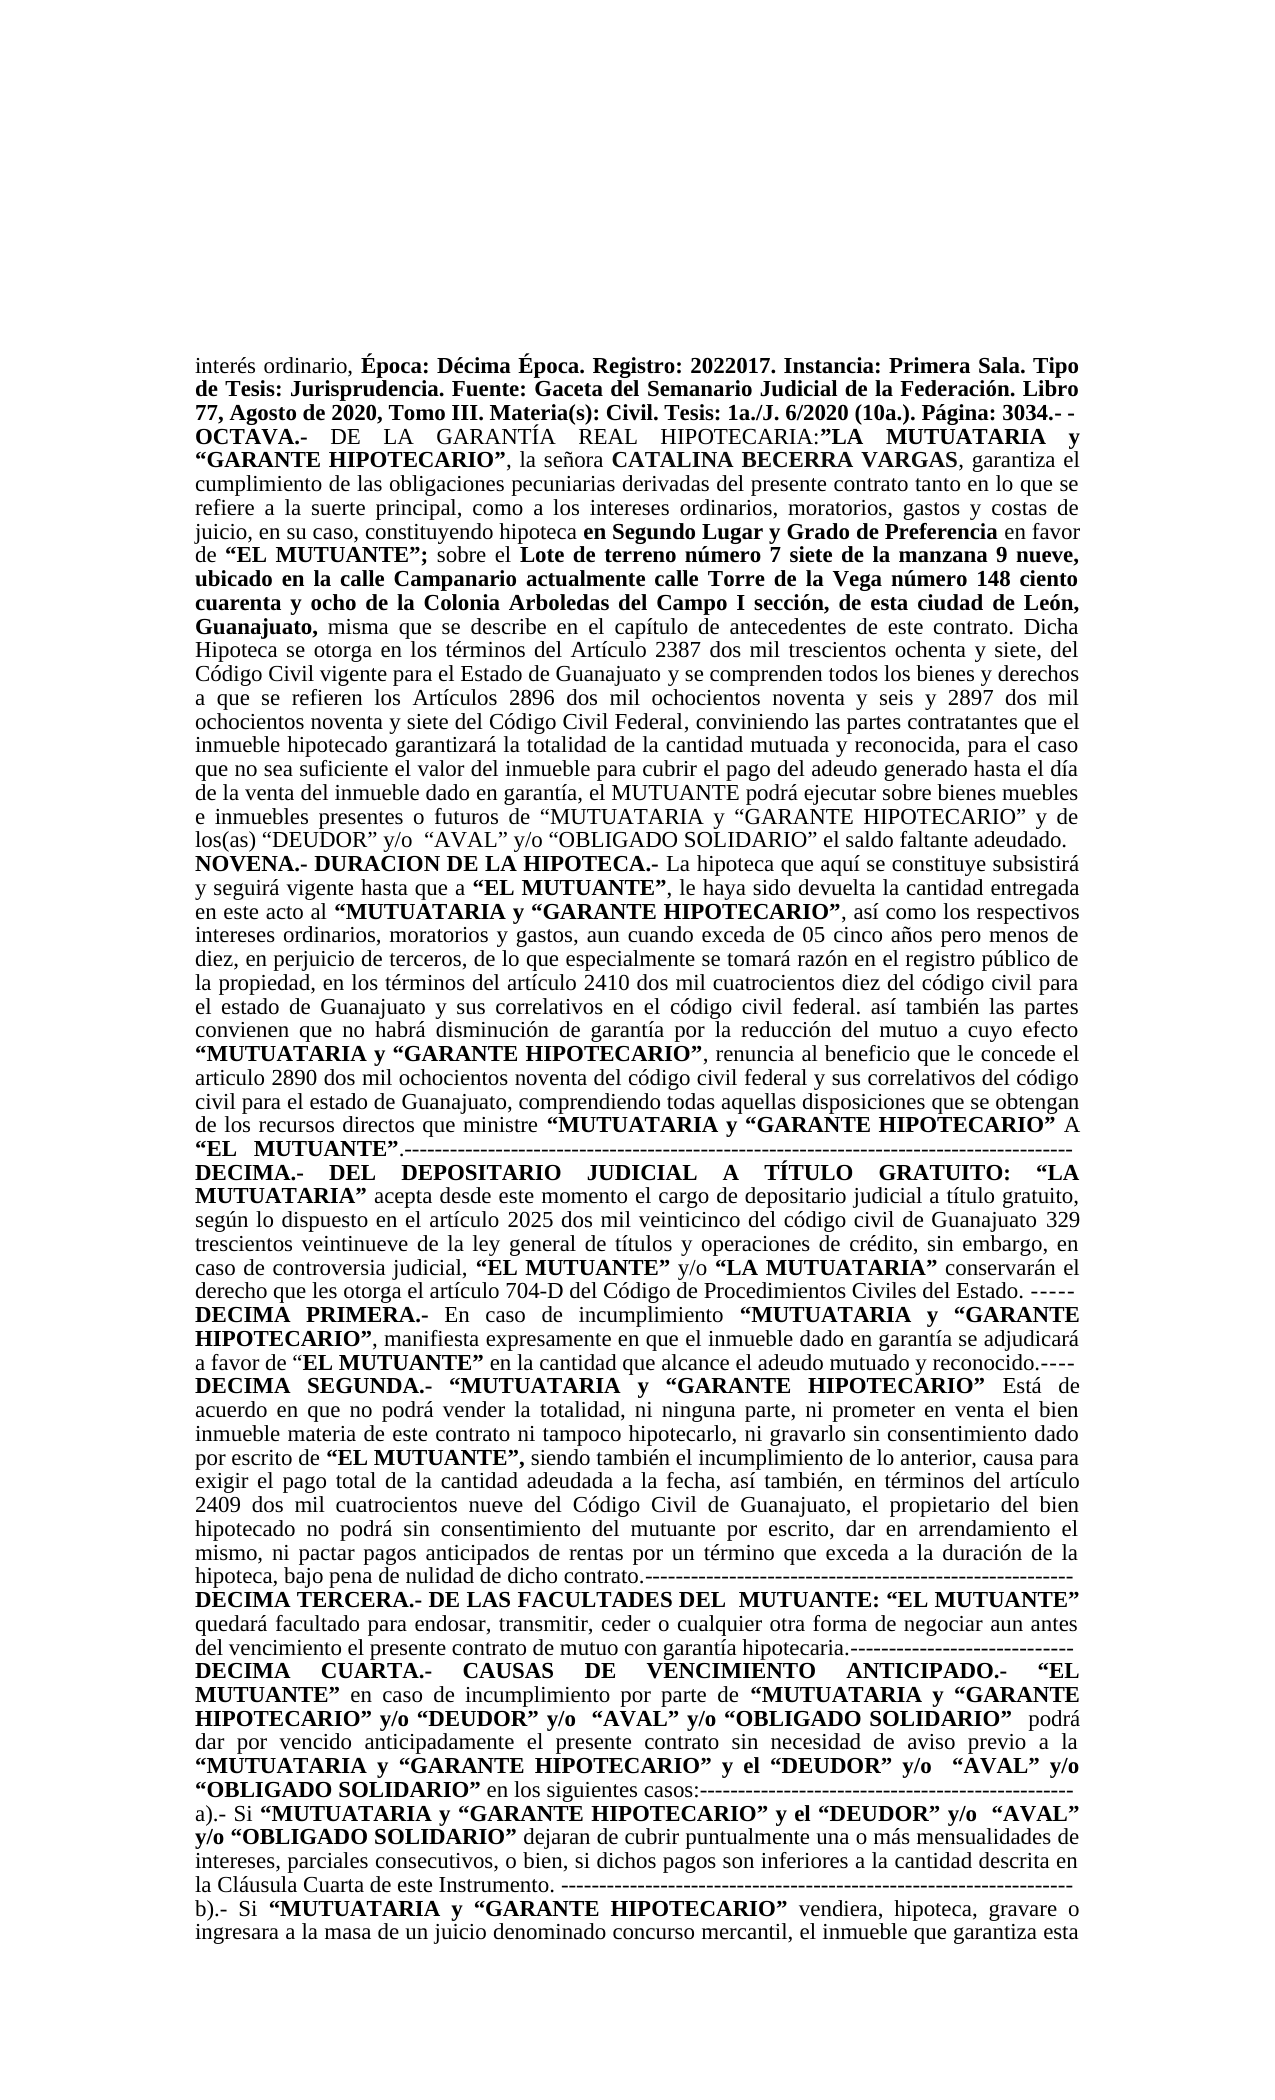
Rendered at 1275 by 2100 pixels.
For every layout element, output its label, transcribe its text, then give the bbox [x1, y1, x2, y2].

text DECIMA PRIMERA.- En caso de incumplimiento “MUTUATARIA y “GARANTE HIPOTECARIO”, manifiesta expresamente en que el inmueble dado en garantía se adjudicará a favor de “EL MUTUANTE” en la cantidad que alcance el adeudo mutuado y reconocido. [195, 1304, 1080, 1375]
text DECIMA CUARTA.- CAUSAS DE VENCIMIENTO ANTICIPADO.- “EL MUTUANTE” en caso de incumplimiento por parte de “MUTUATARIA y “GARANTE HIPOTECARIO” y/o “DEUDOR” y/o “AVAL” y/o “OBLIGADO SOLIDARIO” podrá dar por vencido anticipadamente el presente contrato sin necesidad de aviso previo a la “MUTUATARIA y “GARANTE HIPOTECARIO” y el “DEUDOR” y/o “AVAL” y/o “OBLIGADO SOLIDARIO” en los siguientes casos: [195, 1660, 1080, 1802]
text OCTAVA.- DE LA GARANTÍA REAL HIPOTECARIA:”LA MUTUATARIA y “GARANTE HIPOTECARIO”, la señora CATALINA BECERRA VARGAS, garantiza el cumplimiento de las obligaciones pecuniarias derivadas del presente contrato tanto en lo que se refiere a la suerte principal, como a los intereses ordinarios, moratorios, gastos y costas de juicio, en su caso, constituyendo hipoteca en Segundo Lugar y Grado de Preferencia en favor de “EL MUTUANTE”; sobre el Lote de terreno número 7 siete de la manzana 9 nueve, ubicado en la calle Campanario actualmente calle Torre de la Vega número 148 ciento cuarenta y ocho de la Colonia Arboledas del Campo I sección, de esta ciudad de León, Guanajuato, misma que se describe en el capítulo de antecedentes de este contrato. Dicha Hipoteca se otorga en los términos del Artículo 2387 dos mil trescientos ochenta y siete, del Código Civil vigente para el Estado de Guanajuato y se comprenden todos los bienes y derechos a que se refieren los Artículos 2896 dos mil ochocientos noventa y seis y 2897 dos mil ochocientos noventa y siete del Código Civil Federal, conviniendo las partes contratantes que el inmueble hipotecado garantizará la totalidad de la cantidad mutuada y reconocida, para el caso que no sea suficiente el valor del inmueble para cubrir el pago del adeudo generado hasta el día de la venta del inmueble dado en garantía, el MUTUANTE podrá ejecutar sobre bienes muebles e inmuebles presentes o futuros de “MUTUATARIA y “GARANTE HIPOTECARIO” y de los(as) “DEUDOR” y/o “AVAL” y/o “OBLIGADO SOLIDARIO” el saldo faltante adeudado. [195, 426, 1080, 853]
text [195, 1897, 1080, 1944]
text DECIMA.- DEL DEPOSITARIO JUDICIAL A TÍTULO GRATUITO: “LA MUTUATARIA” acepta desde este momento el cargo de depositario judicial a título gratuito, según lo dispuesto en el artículo 2025 dos mil veinticinco del código civil de Guanajuato 329 trescientos veintinueve de la ley general de títulos y operaciones de crédito, sin embargo, en caso de controversia judicial, “EL MUTUANTE” y/o “LA MUTUATARIA” conservarán el derecho que les otorga el artículo 704-D del Código de Procedimientos Civiles del Estado. [195, 1162, 1080, 1304]
text a).- Si “MUTUATARIA y “GARANTE HIPOTECARIO” y el “DEUDOR” y/o “AVAL” y/o “OBLIGADO SOLIDARIO” dejaran de cubrir puntualmente una o más mensualidades de intereses, parciales consecutivos, o bien, si dichos pagos son inferiores a la cantidad descrita en la Cláusula Cuarta de este Instrumento. [195, 1802, 1080, 1897]
text DECIMA SEGUNDA.- “MUTUATARIA y “GARANTE HIPOTECARIO” Está de acuerdo en que no podrá vender la totalidad, ni ninguna parte, ni prometer en venta el bien inmueble materia de este contrato ni tampoco hipotecarlo, ni gravarlo sin consentimiento dado por escrito de “EL MUTUANTE”, siendo también el incumplimiento de lo anterior, causa para exigir el pago total de la cantidad adeudada a la fecha, así también, en términos del artículo 2409 dos mil cuatrocientos nueve del Código Civil de Guanajuato, el propietario del bien hipotecado no podrá sin consentimiento del mutuante por escrito, dar en arrendamiento el mismo, ni pactar pagos anticipados de rentas por un término que exceda a la duración de la hipoteca, bajo pena de nulidad de dicho contrato. [195, 1375, 1080, 1589]
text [195, 354, 1080, 426]
text DECIMA TERCERA.- DE LAS FACULTADES DEL MUTUANTE: “EL MUTUANTE” quedará facultado para endosar, transmitir, ceder o cualquier otra forma de negociar aun antes del vencimiento el presente contrato de mutuo con garantía hipotecaria. [195, 1589, 1080, 1660]
text NOVENA.- DURACION DE LA HIPOTECA.- La hipoteca que aquí se constituye subsistirá y seguirá vigente hasta que a “EL MUTUANTE”, le haya sido devuelta la cantidad entregada en este acto al “MUTUATARIA y “GARANTE HIPOTECARIO”, así como los respectivos intereses ordinarios, moratorios y gastos, aun cuando exceda de 05 cinco años pero menos de diez, en perjuicio de terceros, de lo que especialmente se tomará razón en el registro público de la propiedad, en los términos del artículo 2410 dos mil cuatrocientos diez del código civil para el estado de Guanajuato y sus correlativos en el código civil federal. así también las partes convienen que no habrá disminución de garantía por la reducción del mutuo a cuyo efecto “MUTUATARIA y “GARANTE HIPOTECARIO”, renuncia al beneficio que le concede el articulo 2890 dos mil ochocientos noventa del código civil federal y sus correlativos del código civil para el estado de Guanajuato, comprendiendo todas aquellas disposiciones que se obtengan de los recursos directos que ministre “MUTUATARIA y “GARANTE HIPOTECARIO” A “ELYMUTUANTE”. [195, 853, 1080, 1162]
